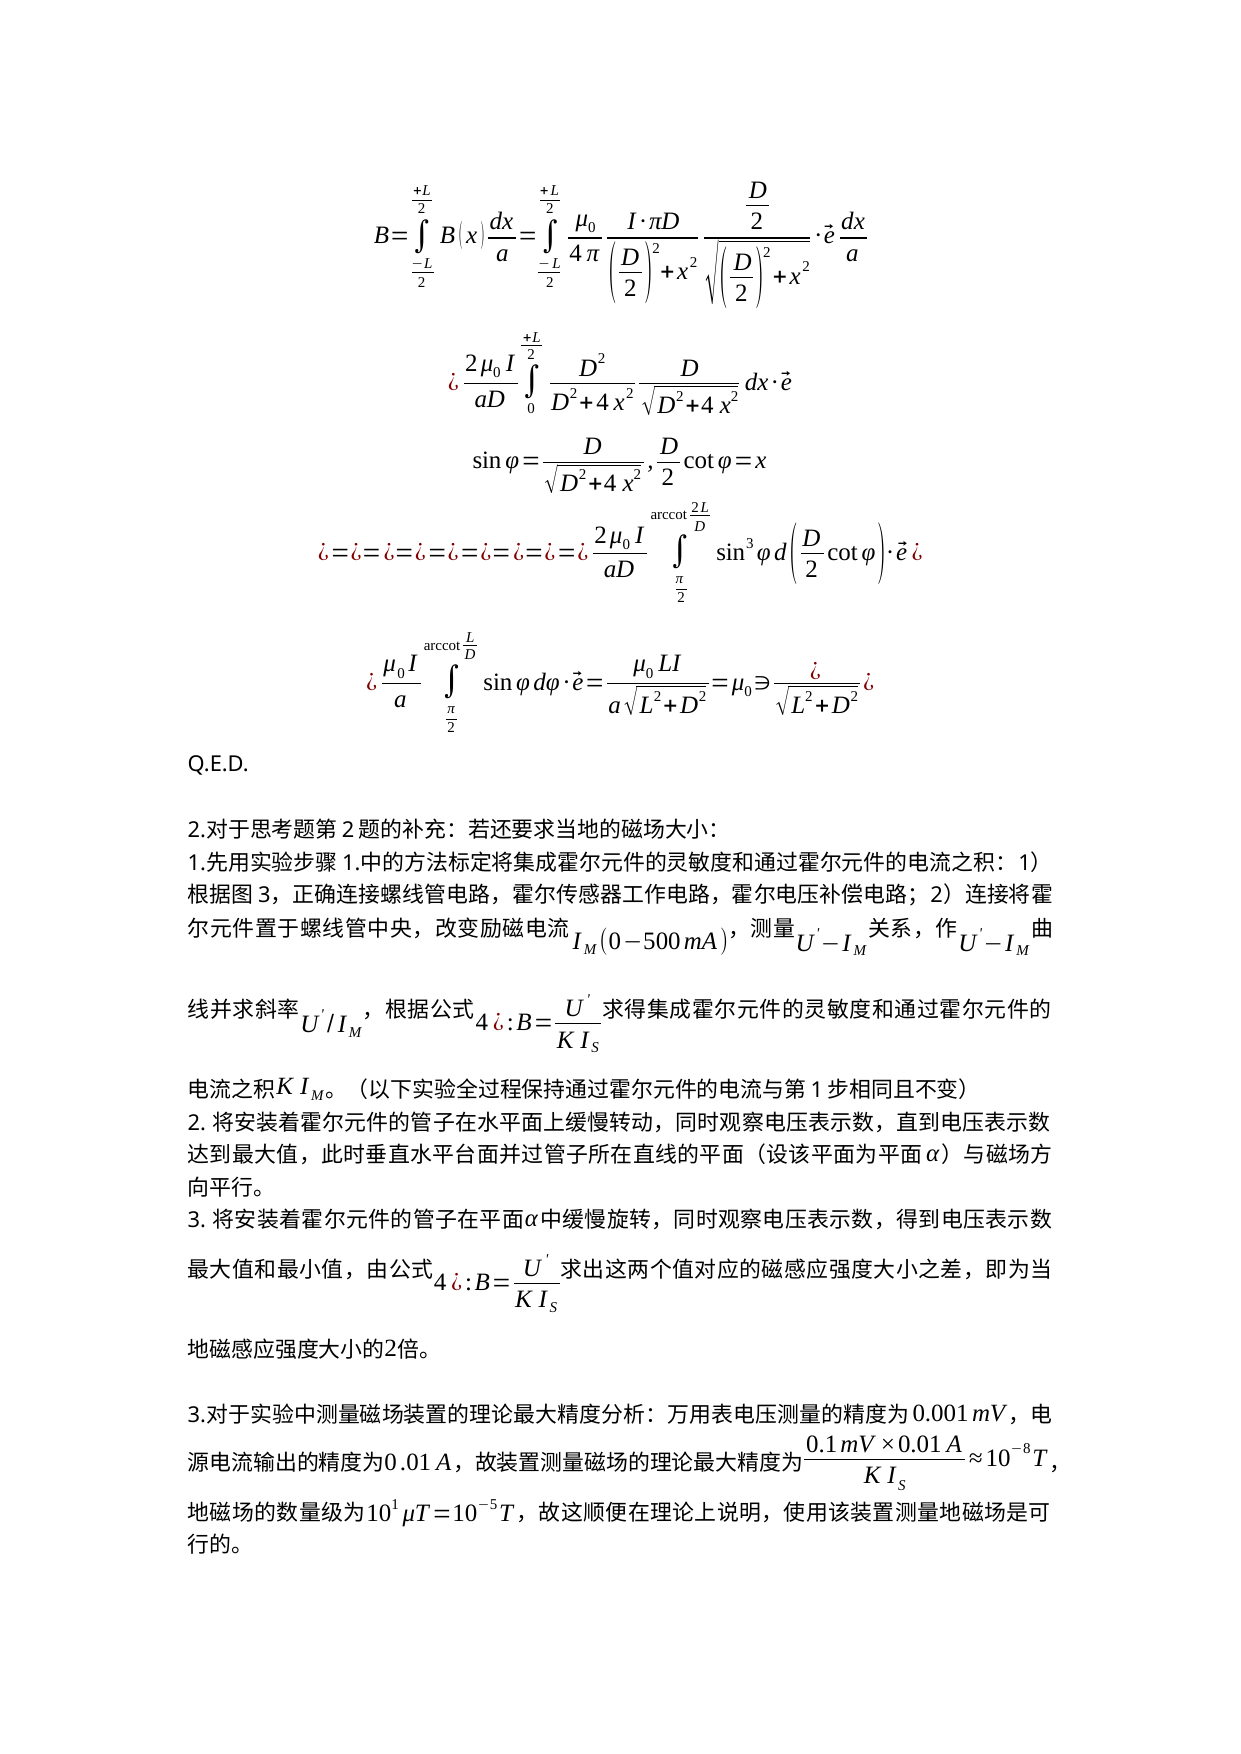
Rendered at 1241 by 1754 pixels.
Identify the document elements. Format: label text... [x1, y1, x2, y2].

text 地磁场的数量级为，故这顺便在理论上说明，使用该装置测量地磁场是可行的。 [187, 1494, 1053, 1559]
text 3.对于实验中测量磁场装置的理论最大精度分析：万用表电压测量的精度为，电源电流输出的精度为，故装置测量磁场的理论最大精度为， [187, 1397, 1053, 1494]
text 2. 将安装着霍尔元件的管子在水平面上缓慢转动，同时观察电压表示数，直到电压表示数达到最大值，此时垂直水平台面并过管子所在直线的平面（设该平面为平面）与磁场方向平行。 [187, 1104, 1053, 1202]
text 3. 将安装着霍尔元件的管子在平面中缓慢旋转，同时观察电压表示数，得到电压表示数最大值和最小值，由公式求出这两个值对应的磁感应强度大小之差，即为当地磁感应强度大小的倍。 [187, 1202, 1053, 1364]
text 1.先用实验步骤1.中的方法标定将集成霍尔元件的灵敏度和通过霍尔元件的电流之积：1）根据图3，正确连接螺线管电路，霍尔传感器工作电路，霍尔电压补偿电路；2）连接将霍尔元件置于螺线管中央，改变励磁电流，测量关系，作曲线并求斜率，根据公式求得集成霍尔元件的灵敏度和通过霍尔元件的电流之积。（以下实验全过程保持通过霍尔元件的电流与第1步相同且不变） [187, 844, 1053, 1104]
text Q.E.D. [187, 747, 1053, 779]
text 2.对于思考题第2题的补充：若还要求当地的磁场大小： [187, 812, 1053, 844]
